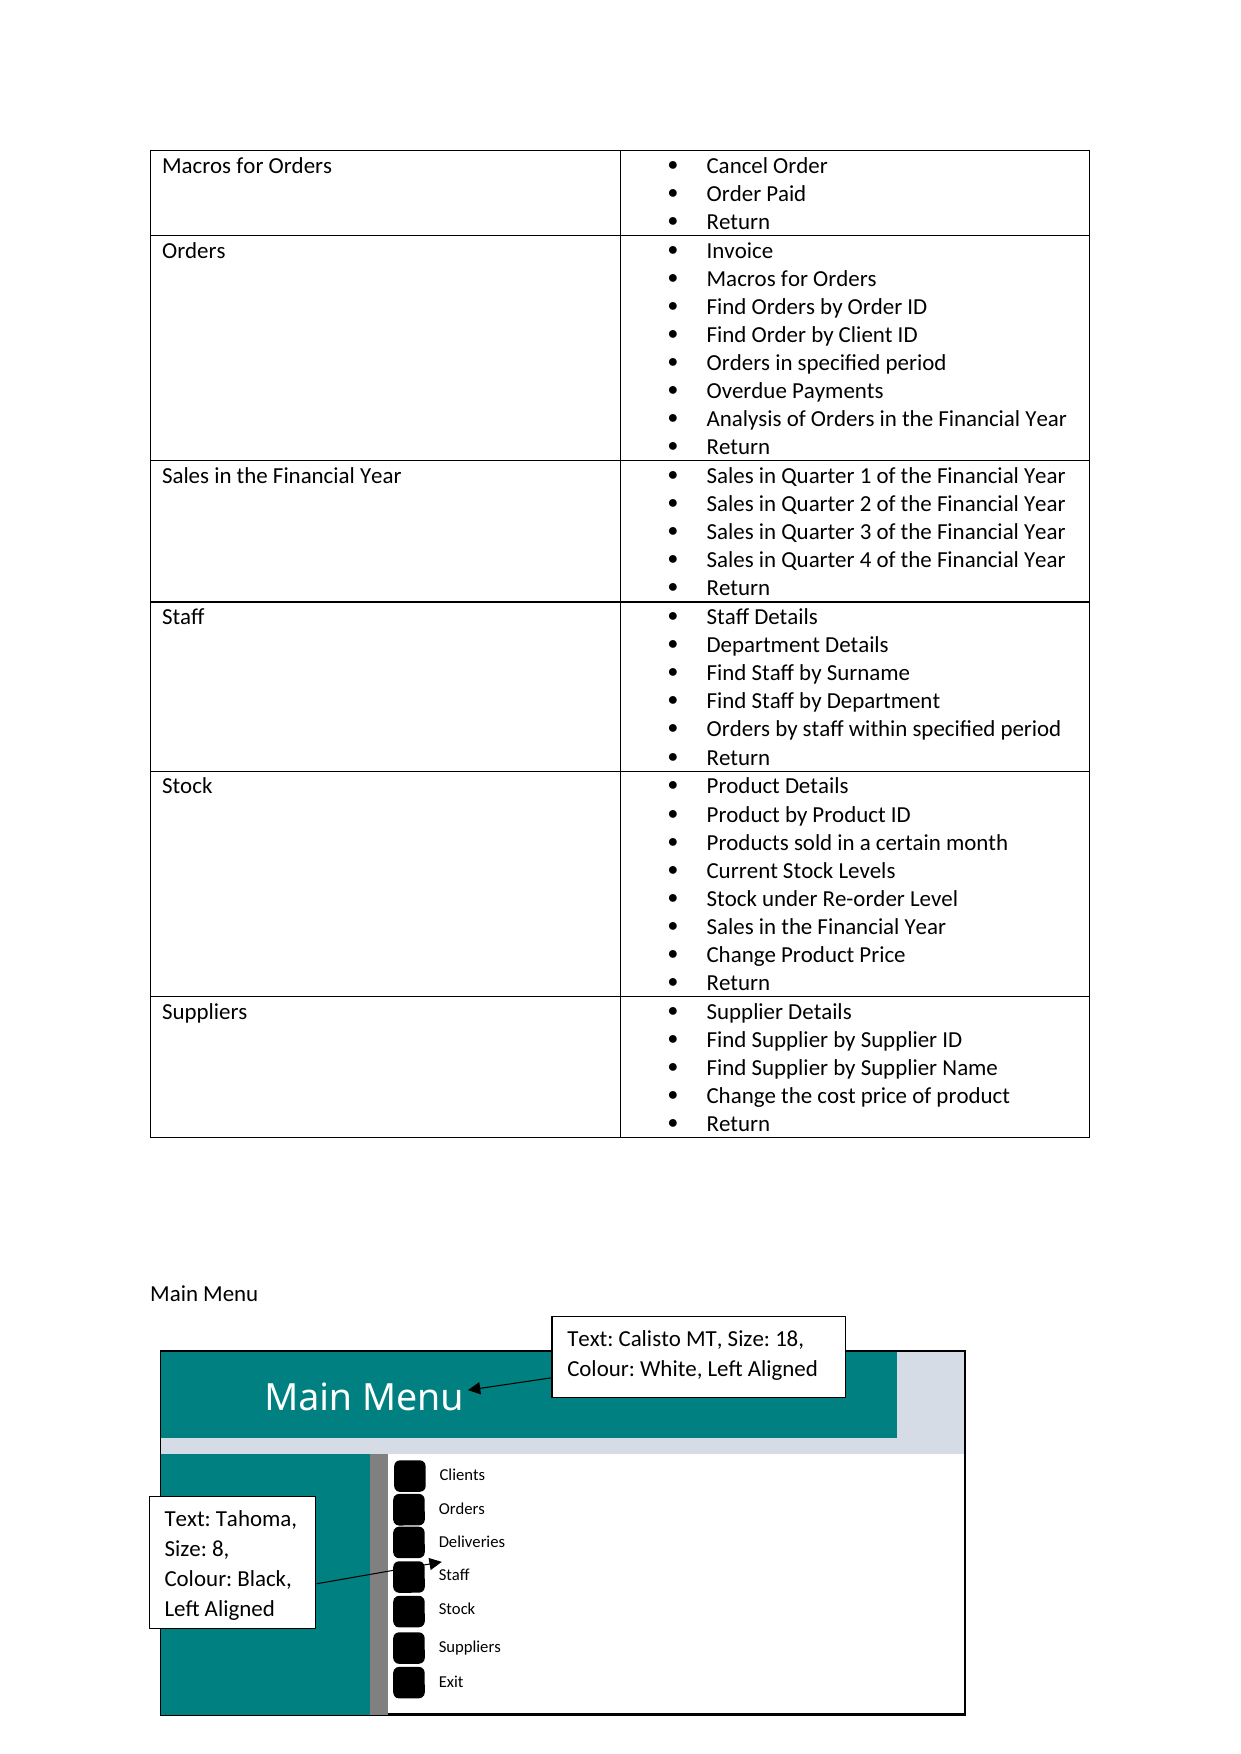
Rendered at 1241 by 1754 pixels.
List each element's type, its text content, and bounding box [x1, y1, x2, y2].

text Main Menu [150, 1279, 1090, 1307]
table_cell Suppliers [151, 997, 620, 1137]
table_cell Invoice Macros for Orders Find Orders by Order ID Find Order by Client ID Orders in specified period Overdue Payments Analysis of Orders in the Financial Year Return [621, 236, 1089, 460]
table_cell Stock [151, 772, 620, 996]
table_cell Supplier Details Find Supplier by Supplier ID Find Supplier by Supplier Name Change the cost price of product Return [621, 997, 1089, 1137]
table_cell Sales in the Financial Year [151, 461, 620, 601]
table_cell Sales in Quarter 1 of the Financial Year Sales in Quarter 2 of the Financial Year Sales in Quarter 3 of the Financial Year Sales in Quarter 4 of the Financial Year Return [621, 461, 1089, 601]
table_cell Staff Details Department Details Find Staff by Surname Find Staff by Department Orders by staff within specified period Return [621, 603, 1089, 771]
table_cell Cancel Order Order Paid Return [621, 151, 1089, 235]
table_cell Macros for Orders [151, 151, 620, 235]
table_cell Product Details Product by Product ID Products sold in a certain month Current Stock Levels Stock under Re-order Level Sales in the Financial Year Change Product Price Return [621, 772, 1089, 996]
table_cell Staff [151, 603, 620, 771]
table_cell Orders [151, 236, 620, 460]
